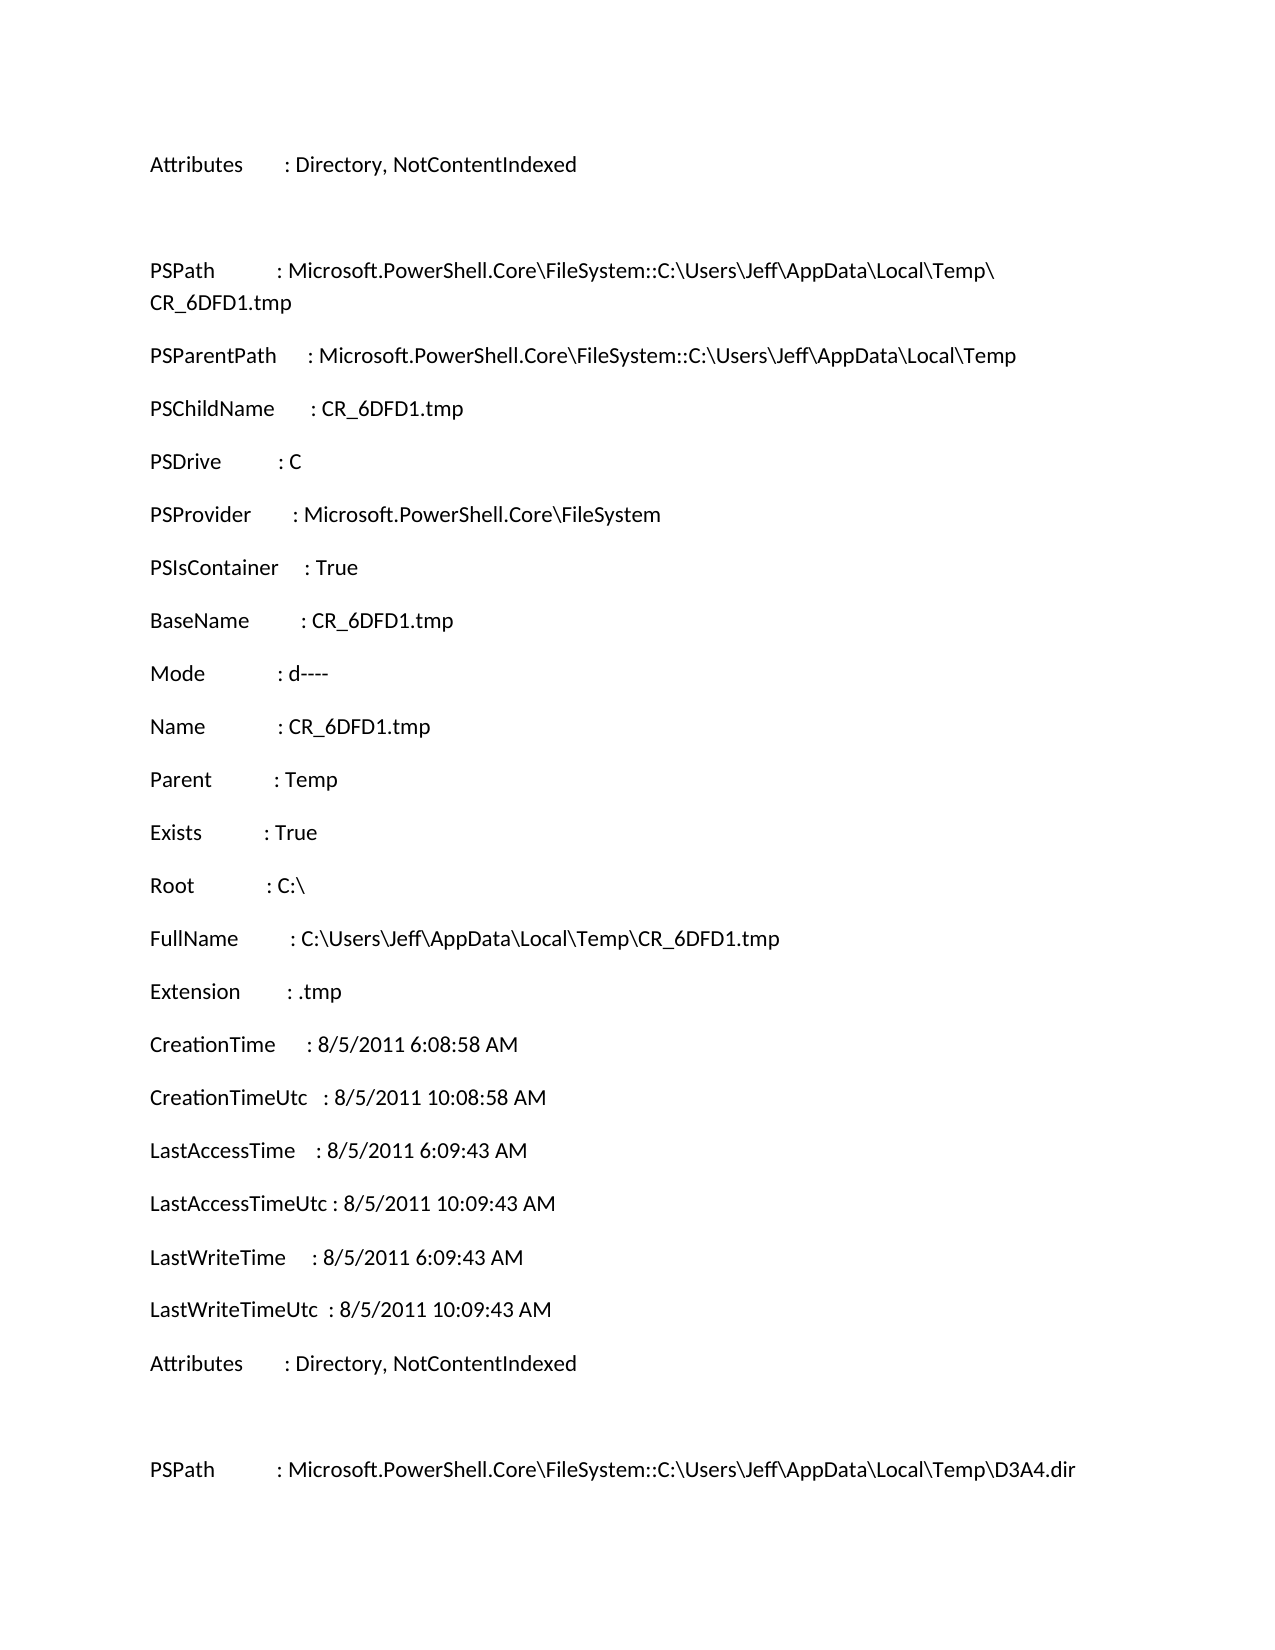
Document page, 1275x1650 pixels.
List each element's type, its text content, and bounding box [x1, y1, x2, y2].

text LastWriteTimeUtc : 8/5/2011 10:09:43 AM [150, 1296, 1125, 1324]
text Mode : d---- [150, 659, 1125, 687]
text PSDrive : C [150, 447, 1125, 475]
text Name : CR_6DFD1.tmp [150, 712, 1125, 740]
text LastAccessTime : 8/5/2011 6:09:43 AM [150, 1137, 1125, 1164]
text PSProvider : Microsoft.PowerShell.Core\FileSystem [150, 500, 1125, 528]
text Exists : True [150, 818, 1125, 846]
text Parent : Temp [150, 765, 1125, 793]
text PSParentPath : Microsoft.PowerShell.Core\FileSystem::C:\Users\Jeff\AppData\Local\Temp [150, 341, 1125, 369]
text Extension : .tmp [150, 977, 1125, 1006]
text PSPath : Microsoft.PowerShell.Core\FileSystem::C:\Users\Jeff\AppData\Local\Temp\CR_6DFD1.tmp [150, 256, 1125, 316]
text FullName : C:\Users\Jeff\AppData\Local\Temp\CR_6DFD1.tmp [150, 924, 1125, 952]
text LastAccessTimeUtc : 8/5/2011 10:09:43 AM [150, 1189, 1125, 1218]
text PSChildName : CR_6DFD1.tmp [150, 394, 1125, 422]
text BaseName : CR_6DFD1.tmp [150, 606, 1125, 634]
text PSPath : Microsoft.PowerShell.Core\FileSystem::C:\Users\Jeff\AppData\Local\Temp\D3A4.dir [150, 1455, 1125, 1483]
text Attributes : Directory, NotContentIndexed [150, 150, 1125, 178]
text CreationTimeUtc : 8/5/2011 10:08:58 AM [150, 1083, 1125, 1112]
text Root : C:\ [150, 871, 1125, 899]
text PSIsContainer : True [150, 553, 1125, 581]
text CreationTime : 8/5/2011 6:08:58 AM [150, 1031, 1125, 1058]
text Attributes : Directory, NotContentIndexed [150, 1349, 1125, 1377]
text LastWriteTime : 8/5/2011 6:09:43 AM [150, 1243, 1125, 1271]
